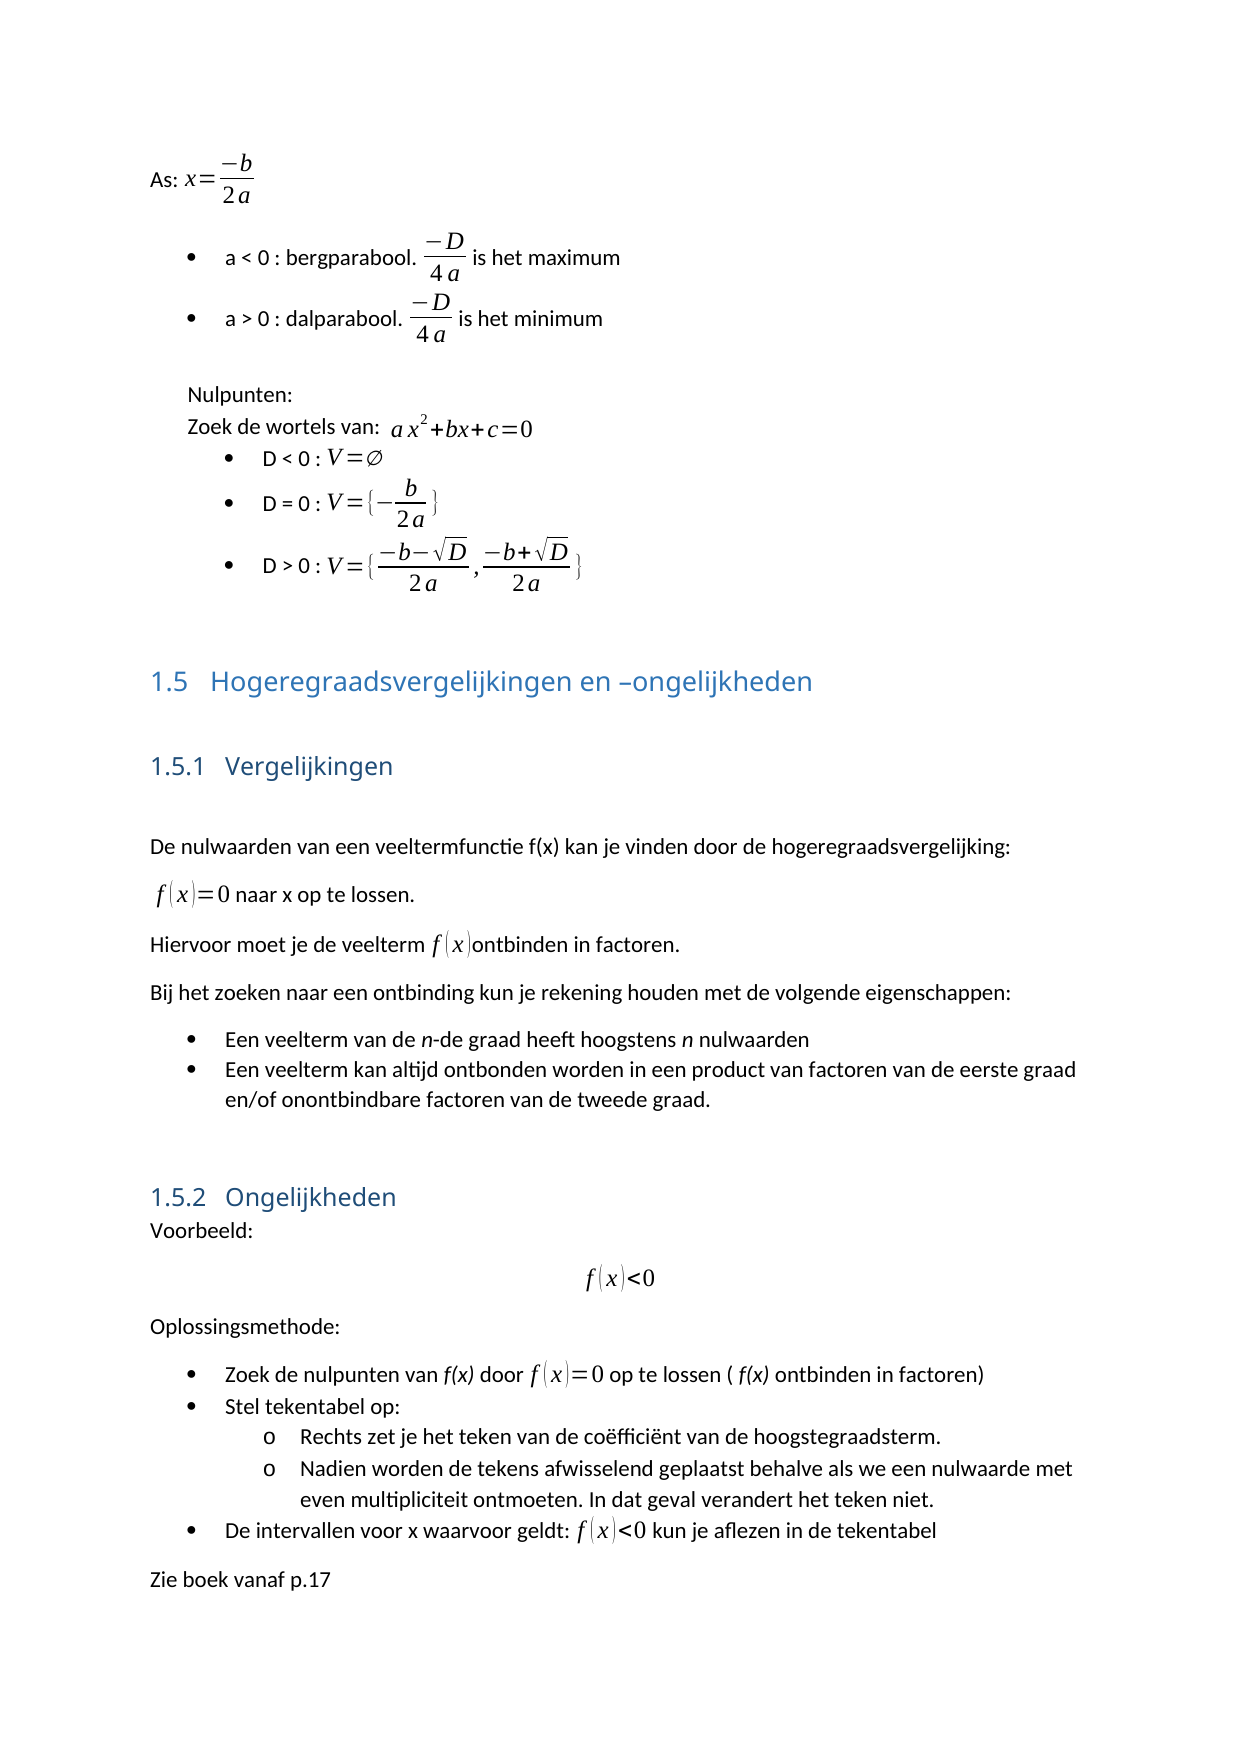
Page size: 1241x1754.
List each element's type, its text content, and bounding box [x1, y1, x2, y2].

list Rechts zet je het teken van de coëfficiënt van de hoogstegraadsterm. [262, 1422, 1090, 1451]
list Zoek de wortels van: [187, 411, 1090, 442]
subtitle Hogeregraadsvergelijkingen en –ongelijkheden [150, 662, 1090, 699]
subtitle Ongelijkheden [150, 1179, 1090, 1213]
list De intervallen voor x waarvoor geldt: kun je aflezen in de tekentabel [187, 1515, 1090, 1546]
text De nulwaarden van een veeltermfunctie f(x) kan je vinden door de hogeregraadsvergelijking: [150, 832, 1090, 860]
text Bij het zoeken naar een ontbinding kun je rekening houden met de volgende eigenschappen: [150, 978, 1090, 1006]
list Nadien worden de tekens afwisselend geplaatst behalve als we een nulwaarde met even multipliciteit ontmoeten. In dat geval verandert het teken niet. [262, 1454, 1090, 1513]
list Een veelterm van de n-de graad heeft hoogstens n nulwaarden [187, 1025, 1090, 1053]
subtitle Vergelijkingen [150, 749, 1090, 783]
list D = 0 : [225, 474, 1090, 533]
list Een veelterm kan altijd ontbonden worden in een product van factoren van de eerste graad en/of onontbindbare factoren van de tweede graad. [187, 1055, 1090, 1113]
text Voorbeeld: [150, 1216, 1090, 1244]
list D > 0 : [225, 535, 1090, 596]
list Zoek de nulpunten van f(x) door op te lossen ( f(x) ontbinden in factoren) [187, 1359, 1090, 1390]
text Hiervoor moet je de veelterm ontbinden in factoren. [150, 929, 1090, 959]
list a > 0 : dalparabool. is het minimum [187, 289, 1090, 348]
text Zie boek vanaf p.17 [150, 1565, 1090, 1593]
list a < 0 : bergparabool. is het maximum [187, 228, 1090, 287]
list D < 0 : [225, 444, 1090, 472]
list Nulpunten: [187, 380, 1090, 408]
text naar x op te lossen. [150, 879, 1090, 910]
text Oplossingsmethode: [150, 1312, 1090, 1340]
text As: [150, 150, 1090, 209]
list Stel tekentabel op: [187, 1392, 1090, 1420]
